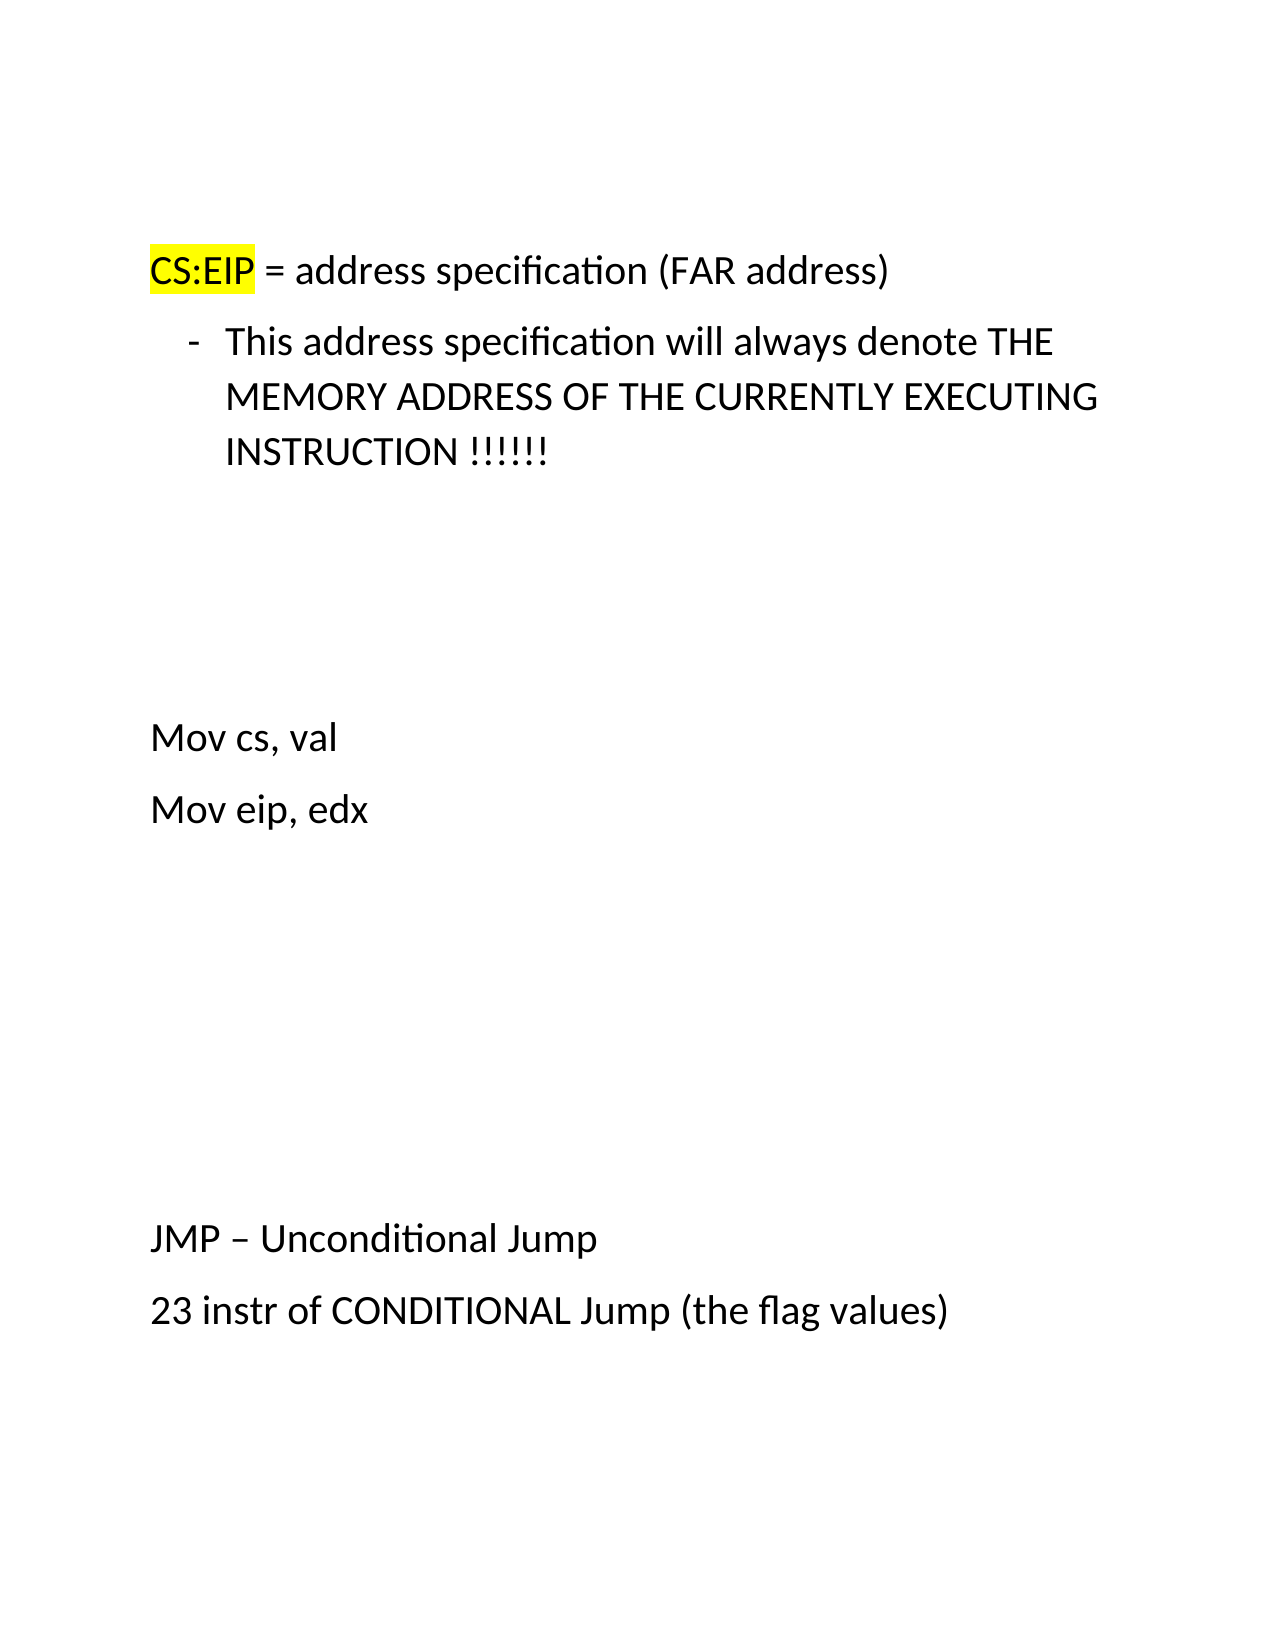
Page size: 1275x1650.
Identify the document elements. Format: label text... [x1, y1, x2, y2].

text JMP – Unconditional Jump [150, 1212, 1125, 1263]
text 23 instr of CONDITIONAL Jump (the flag values) [150, 1284, 1125, 1335]
text Mov eip, edx [150, 783, 1125, 834]
text CS:EIP = address specification (FAR address) [255, 244, 1125, 294]
text Mov cs, val [150, 711, 1125, 762]
list This address specification will always denote THE MEMORY ADDRESS OF THE CURRENTLY EXECUTING INSTRUCTION !!!!!! [187, 315, 1125, 476]
